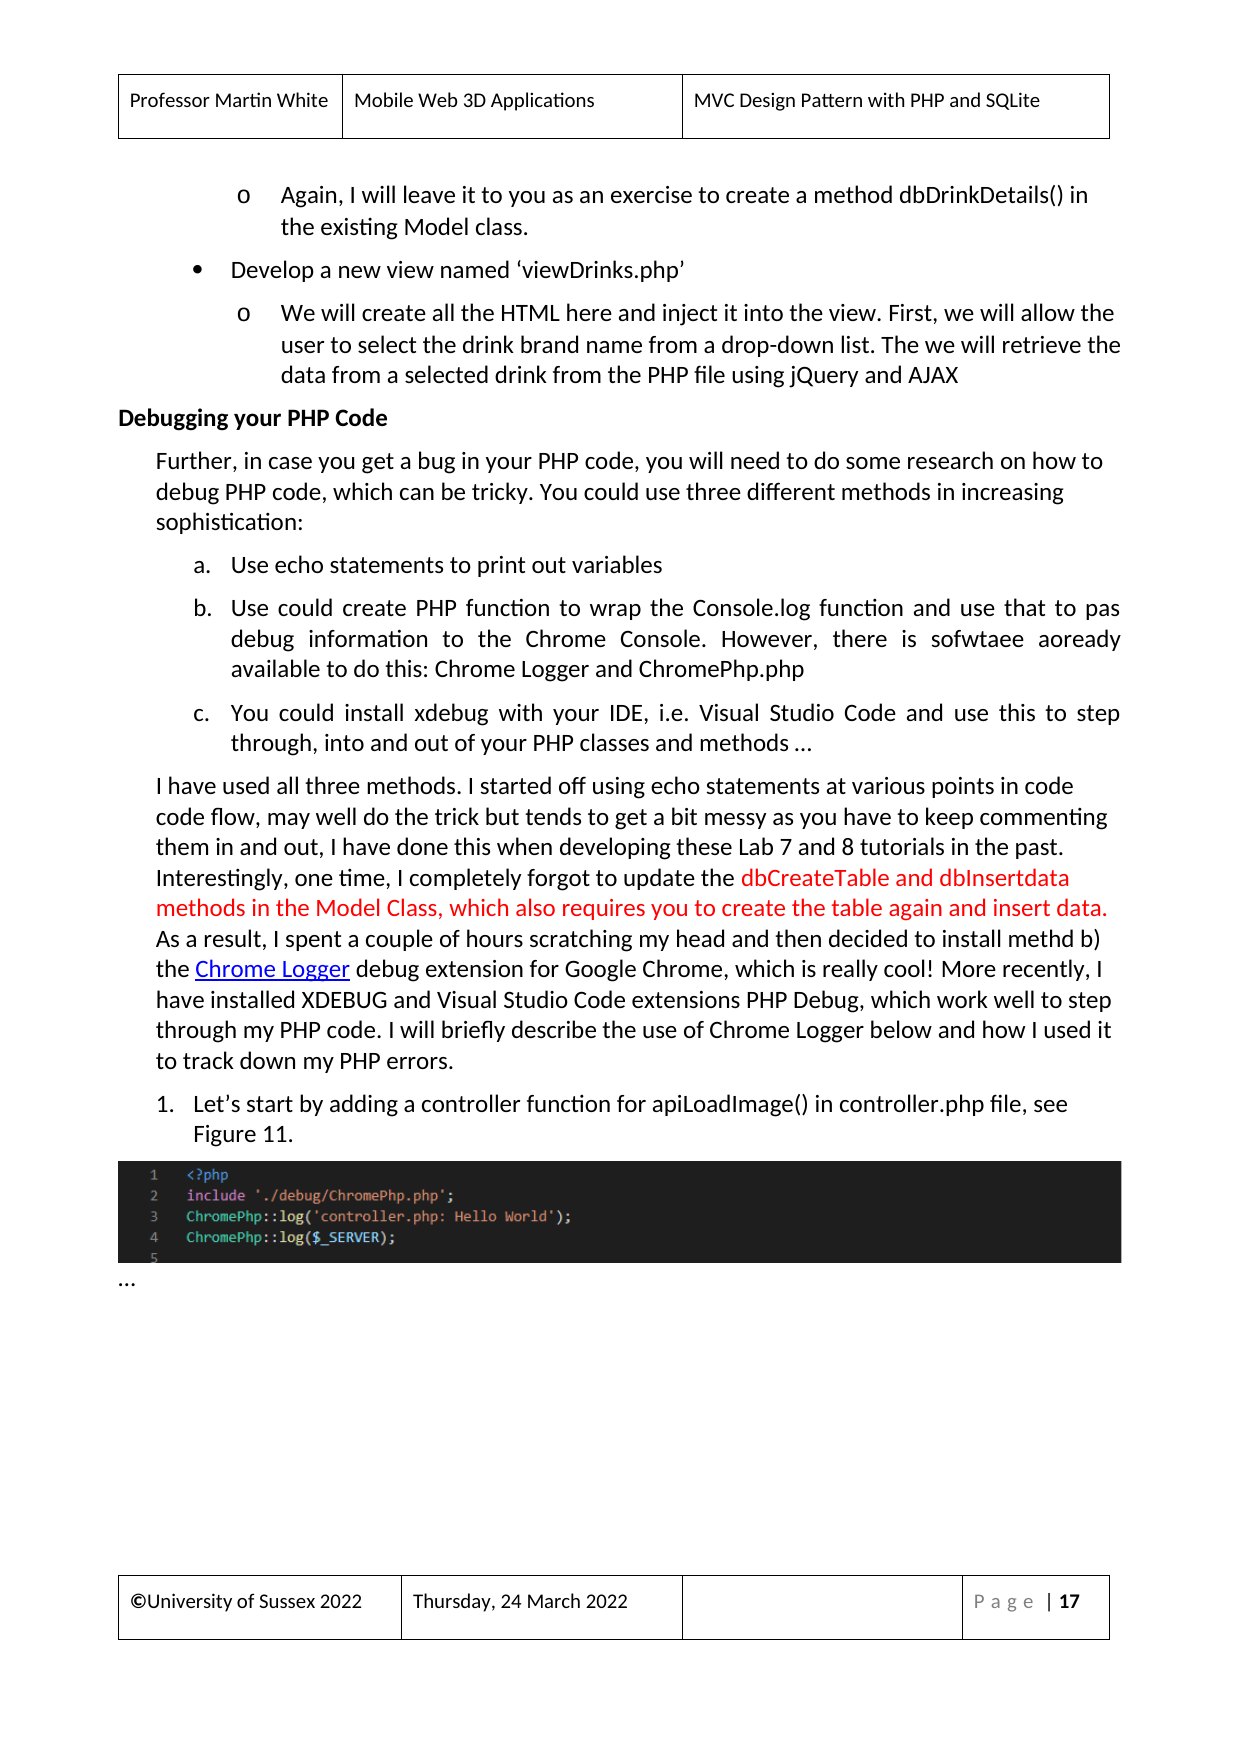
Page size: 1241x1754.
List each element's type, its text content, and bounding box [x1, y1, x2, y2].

list Use echo statements to print out variables [193, 549, 1122, 580]
list Use could create PHP function to wrap the Console.log function and use that to pas debug information to the Chrome Console. However, there is sofwtaee aoready available to do this: Chrome Logger and ChromePhp.php [193, 593, 1122, 684]
subtitle Debugging your PHP Code [118, 402, 1122, 433]
text … [118, 1263, 1122, 1293]
text Further, in case you get a bug in your PHP code, you will need to do some research on how to debug PHP code, which can be tricky. You could use three different methods in increasing sophistication: [156, 446, 1122, 537]
list Let’s start by adding a controller function for apiLoadImage() in controller.php file, see Figure 11. [156, 1088, 1122, 1149]
list We will create all the HTML here and inject it into the view. First, we will allow the user to select the drink brand name from a drop-down list. The we will retrieve the data from a selected drink from the PHP file using jQuery and AJAX [236, 297, 1122, 390]
list Again, I will leave it to you as an exercise to create a method dbDrinkDetails() in the existing Model class. [236, 179, 1122, 242]
list Develop a new view named ‘viewDrinks.php’ [193, 254, 1122, 285]
text I have used all three methods. I started off using echo statements at various points in code code flow, may well do the trick but tends to get a bit messy as you have to keep commenting them in and out, I have done this when developing these Lab 7 and 8 tutorials in the past. Interestingly, one time, I completely forgot to update the dbCreateTable and dbInsertdata methods in the Model Class, which also requires you to create the table again and insert data. As a result, I spent a couple of hours scratching my head and then decided to install methd b) the Chrome Logger debug extension for Google Chrome, which is really cool! More recently, I have installed XDEBUG and Visual Studio Code extensions PHP Debug, which work well to step through my PHP code. I will briefly describe the use of Chrome Logger below and how I used it to track down my PHP errors. [156, 770, 1122, 1075]
list You could install xdebug with your IDE, i.e. Visual Studio Code and use this to step through, into and out of your PHP classes and methods … [193, 697, 1122, 758]
picture [118, 1161, 1122, 1263]
